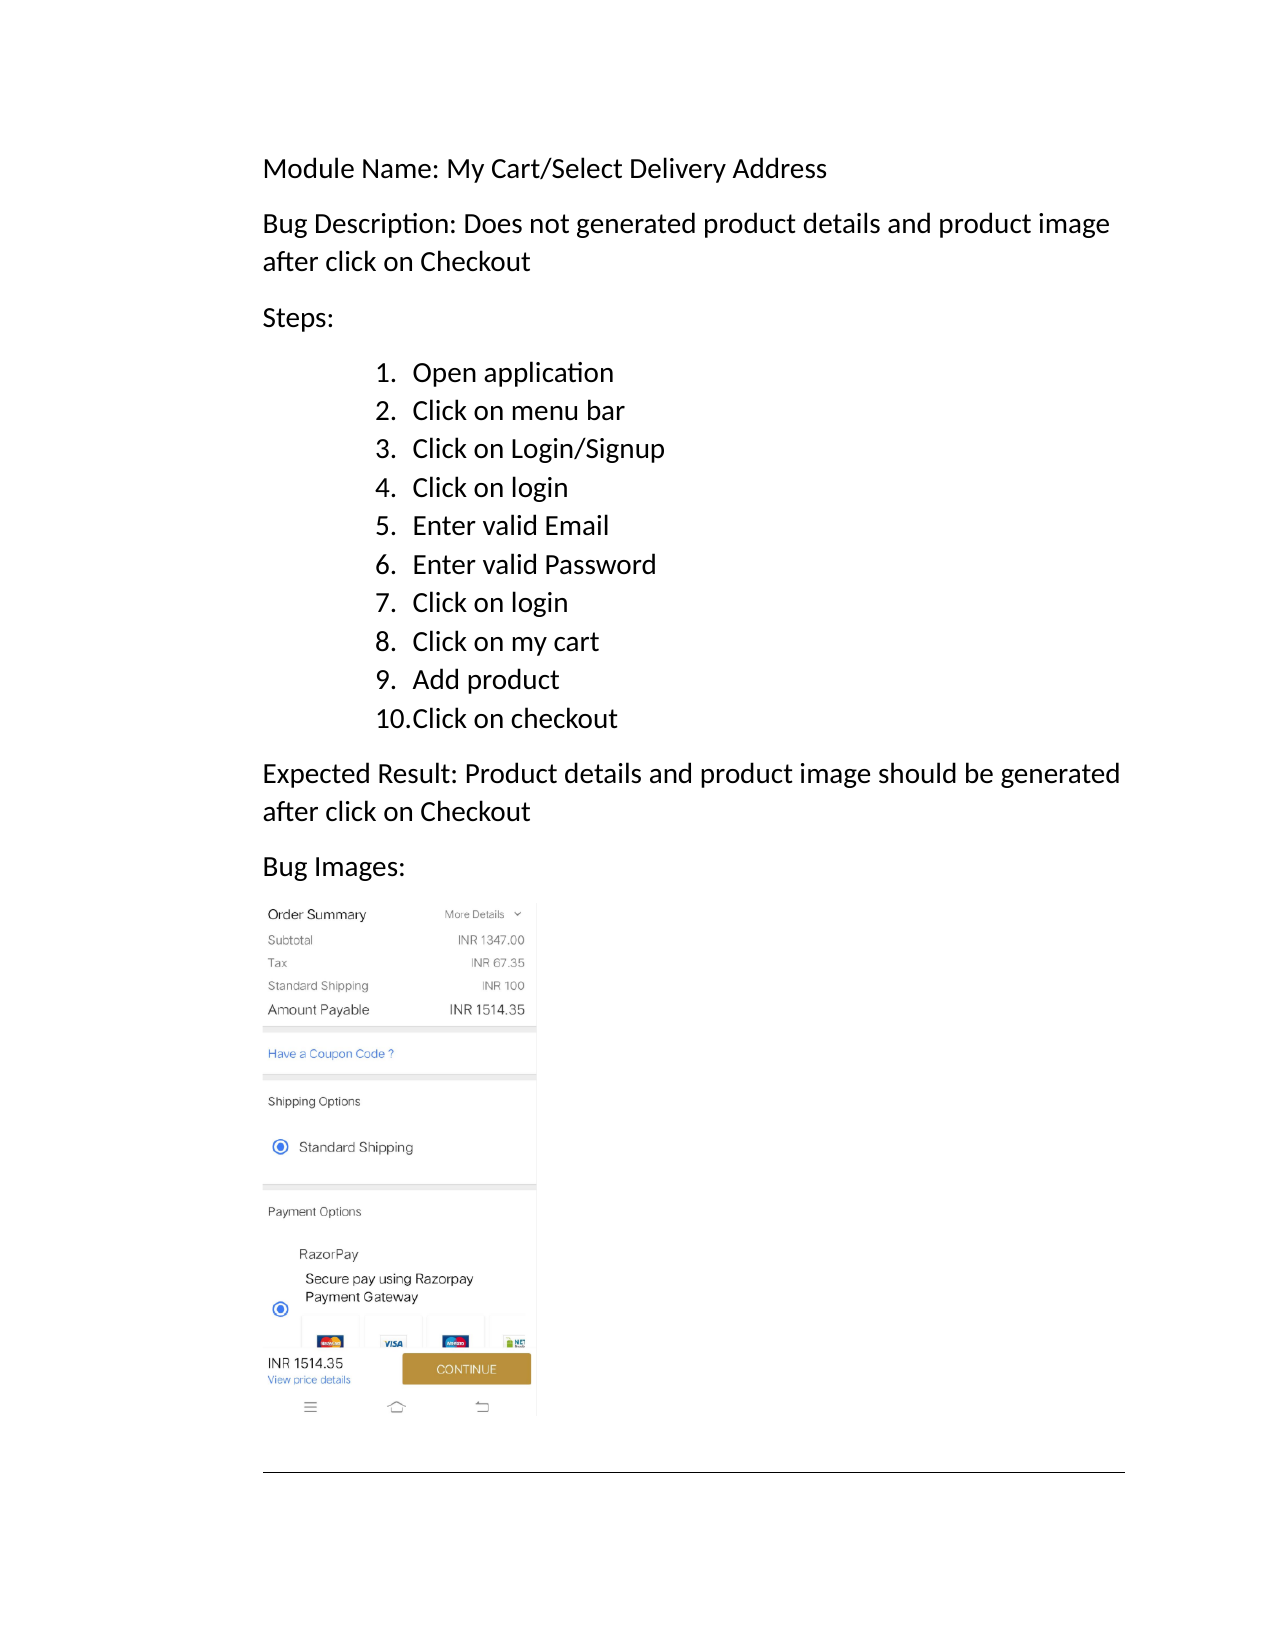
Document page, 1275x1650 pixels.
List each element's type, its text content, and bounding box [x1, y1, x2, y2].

list Click on Login/Signup [375, 431, 1125, 466]
list Open application [375, 354, 1125, 389]
list Click on login [375, 584, 1125, 620]
list Click on checkout [375, 700, 1125, 735]
list Add product [375, 661, 1125, 697]
list Click on menu bar [375, 392, 1125, 428]
list Click on my cart [375, 623, 1125, 658]
list Click on login [375, 469, 1125, 505]
text Expected Result: Product details and product image should be generated after click on Checkout [262, 755, 1125, 829]
text Module Name: My Cart/Select Delivery Address [262, 150, 1125, 186]
list Enter valid Password [375, 546, 1125, 582]
text Bug Description: Does not generated product details and product image after click on Checkout [262, 205, 1125, 279]
text Steps: [262, 299, 1125, 334]
list Enter valid Email [375, 507, 1125, 543]
text Bug Images: [262, 848, 1125, 884]
picture [262, 903, 537, 1416]
